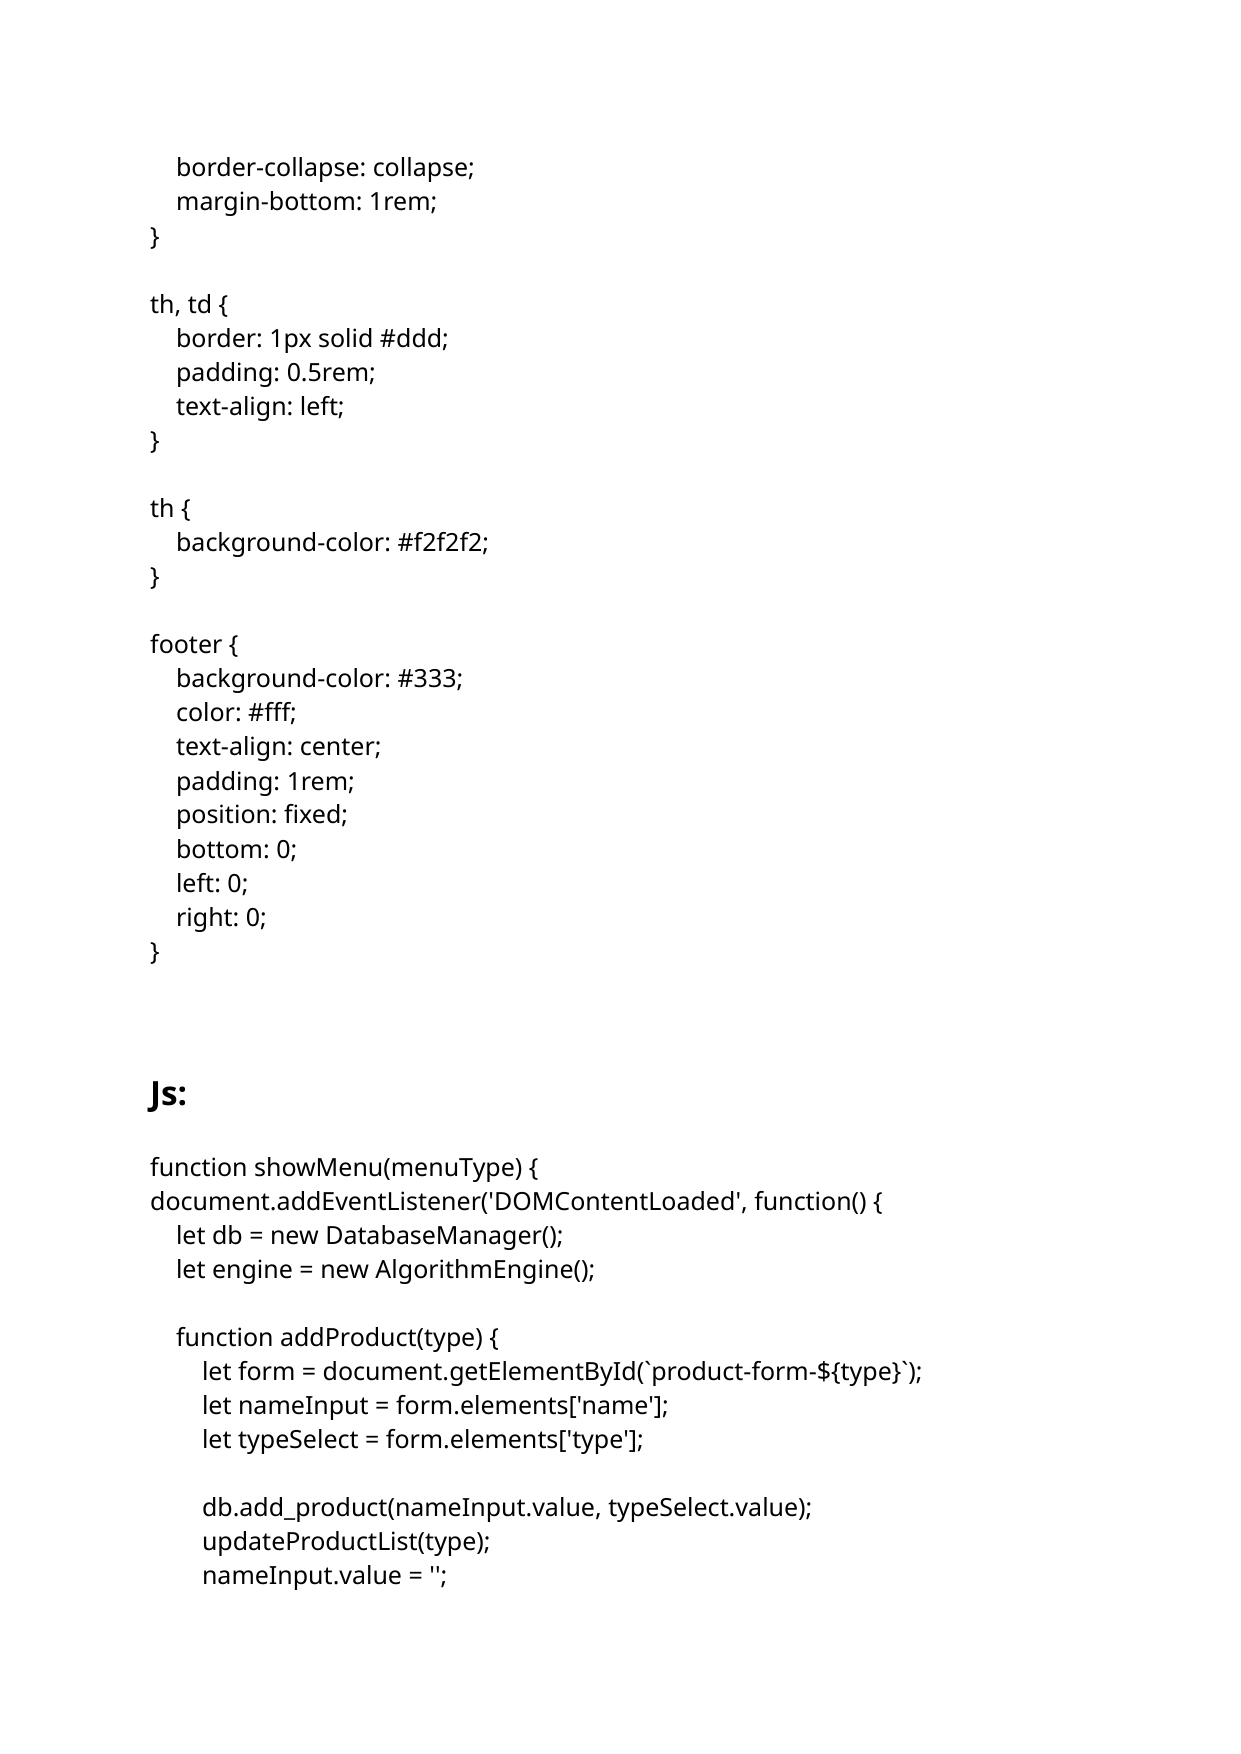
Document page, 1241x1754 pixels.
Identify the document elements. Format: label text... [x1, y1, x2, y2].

text text-align: center; [150, 729, 1090, 763]
text let typeSelect = form.elements['type']; [150, 1422, 1090, 1456]
text } [150, 422, 1090, 457]
text let engine = new AlgorithmEngine(); [150, 1251, 1090, 1285]
text position: fixed; [150, 797, 1090, 831]
text background-color: #f2f2f2; [150, 525, 1090, 559]
text } [150, 559, 1090, 593]
text document.addEventListener('DOMContentLoaded', function() { [150, 1183, 1090, 1217]
text padding: 1rem; [150, 763, 1090, 797]
text th { [150, 491, 1090, 525]
text function addProduct(type) { [150, 1319, 1090, 1353]
text updateProductList(type); [150, 1524, 1090, 1558]
text let form = document.getElementById(`product-form-${type}`); [150, 1353, 1090, 1388]
text left: 0; [150, 865, 1090, 899]
text let db = new DatabaseManager(); [150, 1217, 1090, 1251]
text footer { [150, 627, 1090, 661]
text text-align: left; [150, 388, 1090, 422]
text nameInput.value = ''; [150, 1558, 1090, 1592]
text margin-bottom: 1rem; [150, 184, 1090, 218]
text border: 1px solid #ddd; [150, 320, 1090, 354]
text } [150, 933, 1090, 967]
text th, td { [150, 286, 1090, 320]
text border-collapse: collapse; [150, 150, 1090, 184]
text padding: 0.5rem; [150, 354, 1090, 388]
text db.add_product(nameInput.value, typeSelect.value); [150, 1490, 1090, 1524]
text color: #fff; [150, 695, 1090, 729]
text function showMenu(menuType) { [150, 1149, 1090, 1183]
text right: 0; [150, 899, 1090, 933]
text Js: [150, 1070, 1090, 1115]
text let nameInput = form.elements['name']; [150, 1388, 1090, 1422]
text bottom: 0; [150, 831, 1090, 865]
text background-color: #333; [150, 661, 1090, 695]
text } [150, 218, 1090, 252]
